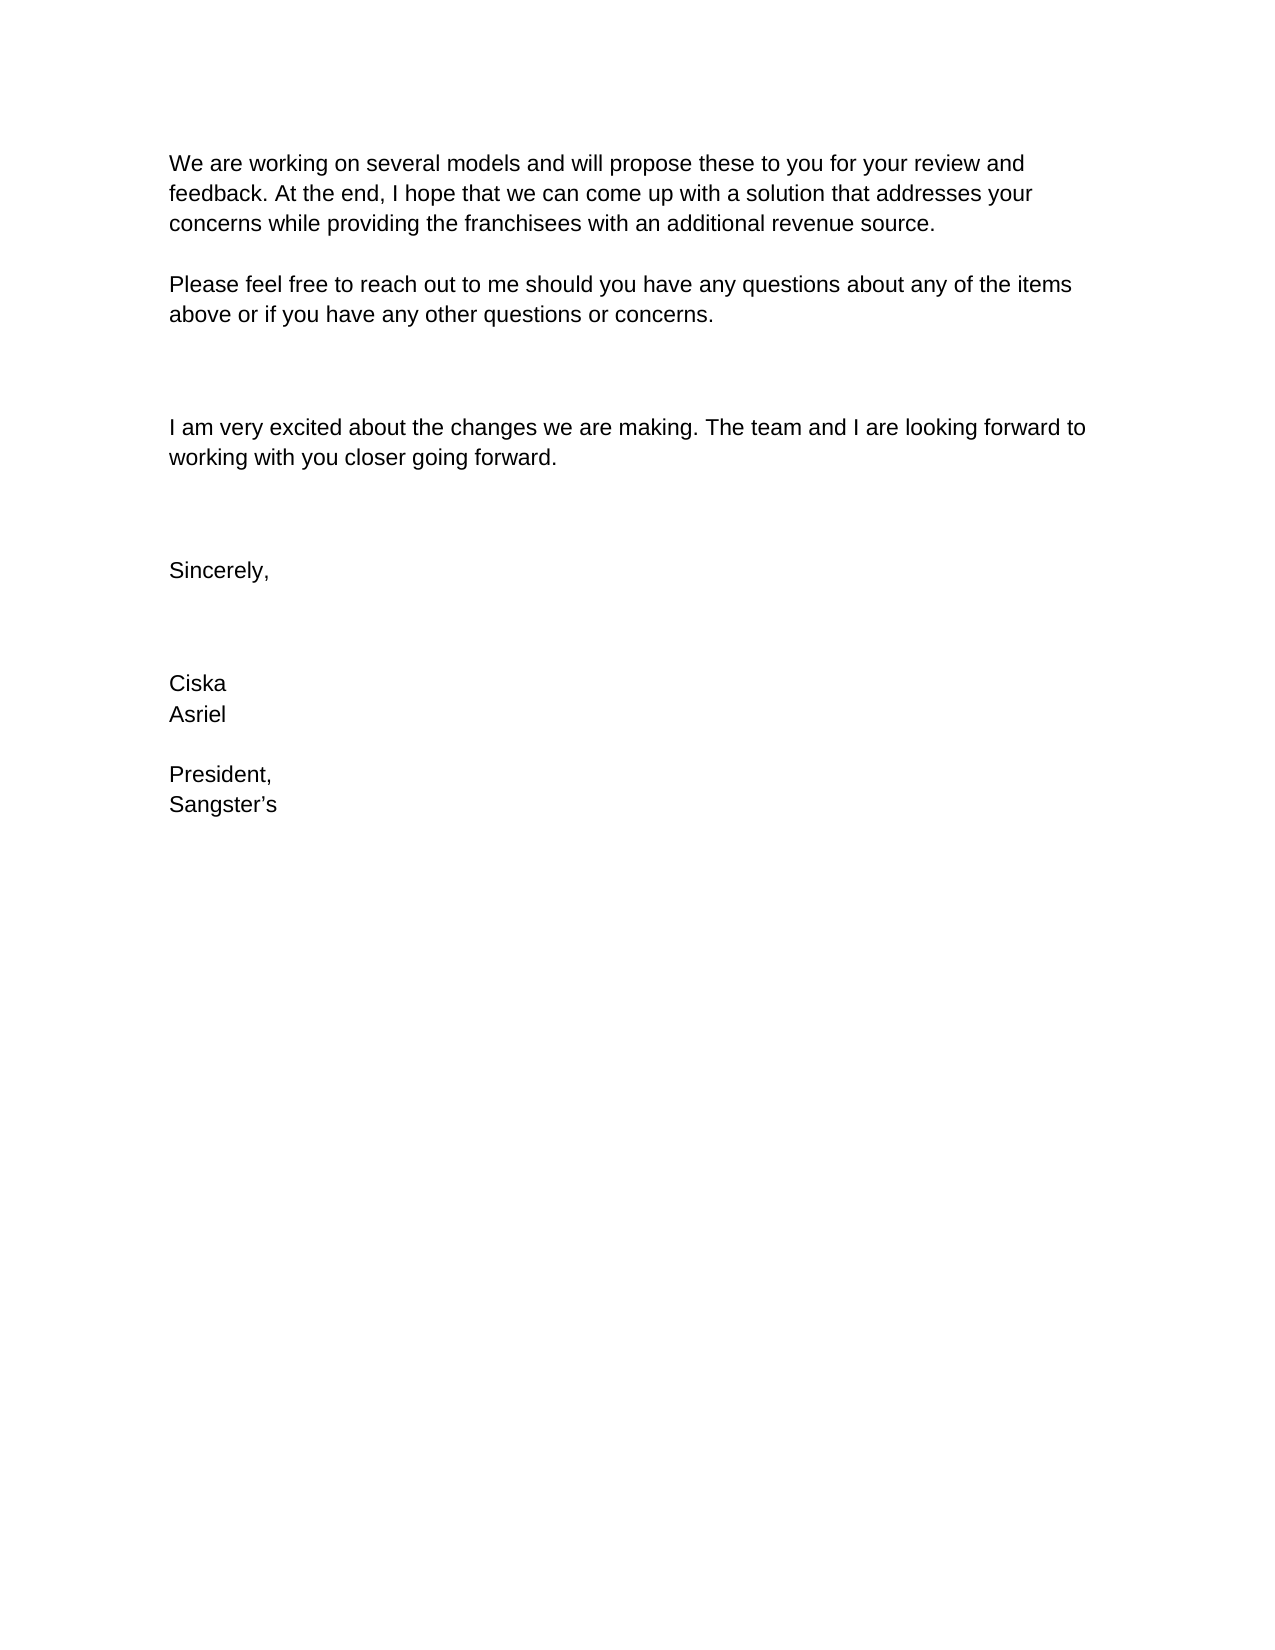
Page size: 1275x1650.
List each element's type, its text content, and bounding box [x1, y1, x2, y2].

text Sincerely, [169, 557, 356, 584]
text I am very excited about the changes we are making. The team and I are looking forward to working with you closer going forward. [169, 414, 1089, 471]
text Ciska Asriel [169, 670, 274, 727]
text Please feel free to reach out to me should you have any questions about any of the items above or if you have any other questions or concerns. [169, 271, 1103, 327]
text We are working on several models and will propose these to you for your review and feedback. At the end, I hope that we can come up with a solution that addresses your concerns while providing the franchisees with an additional revenue source. [169, 150, 1118, 237]
text President, Sangster’s [169, 761, 363, 817]
